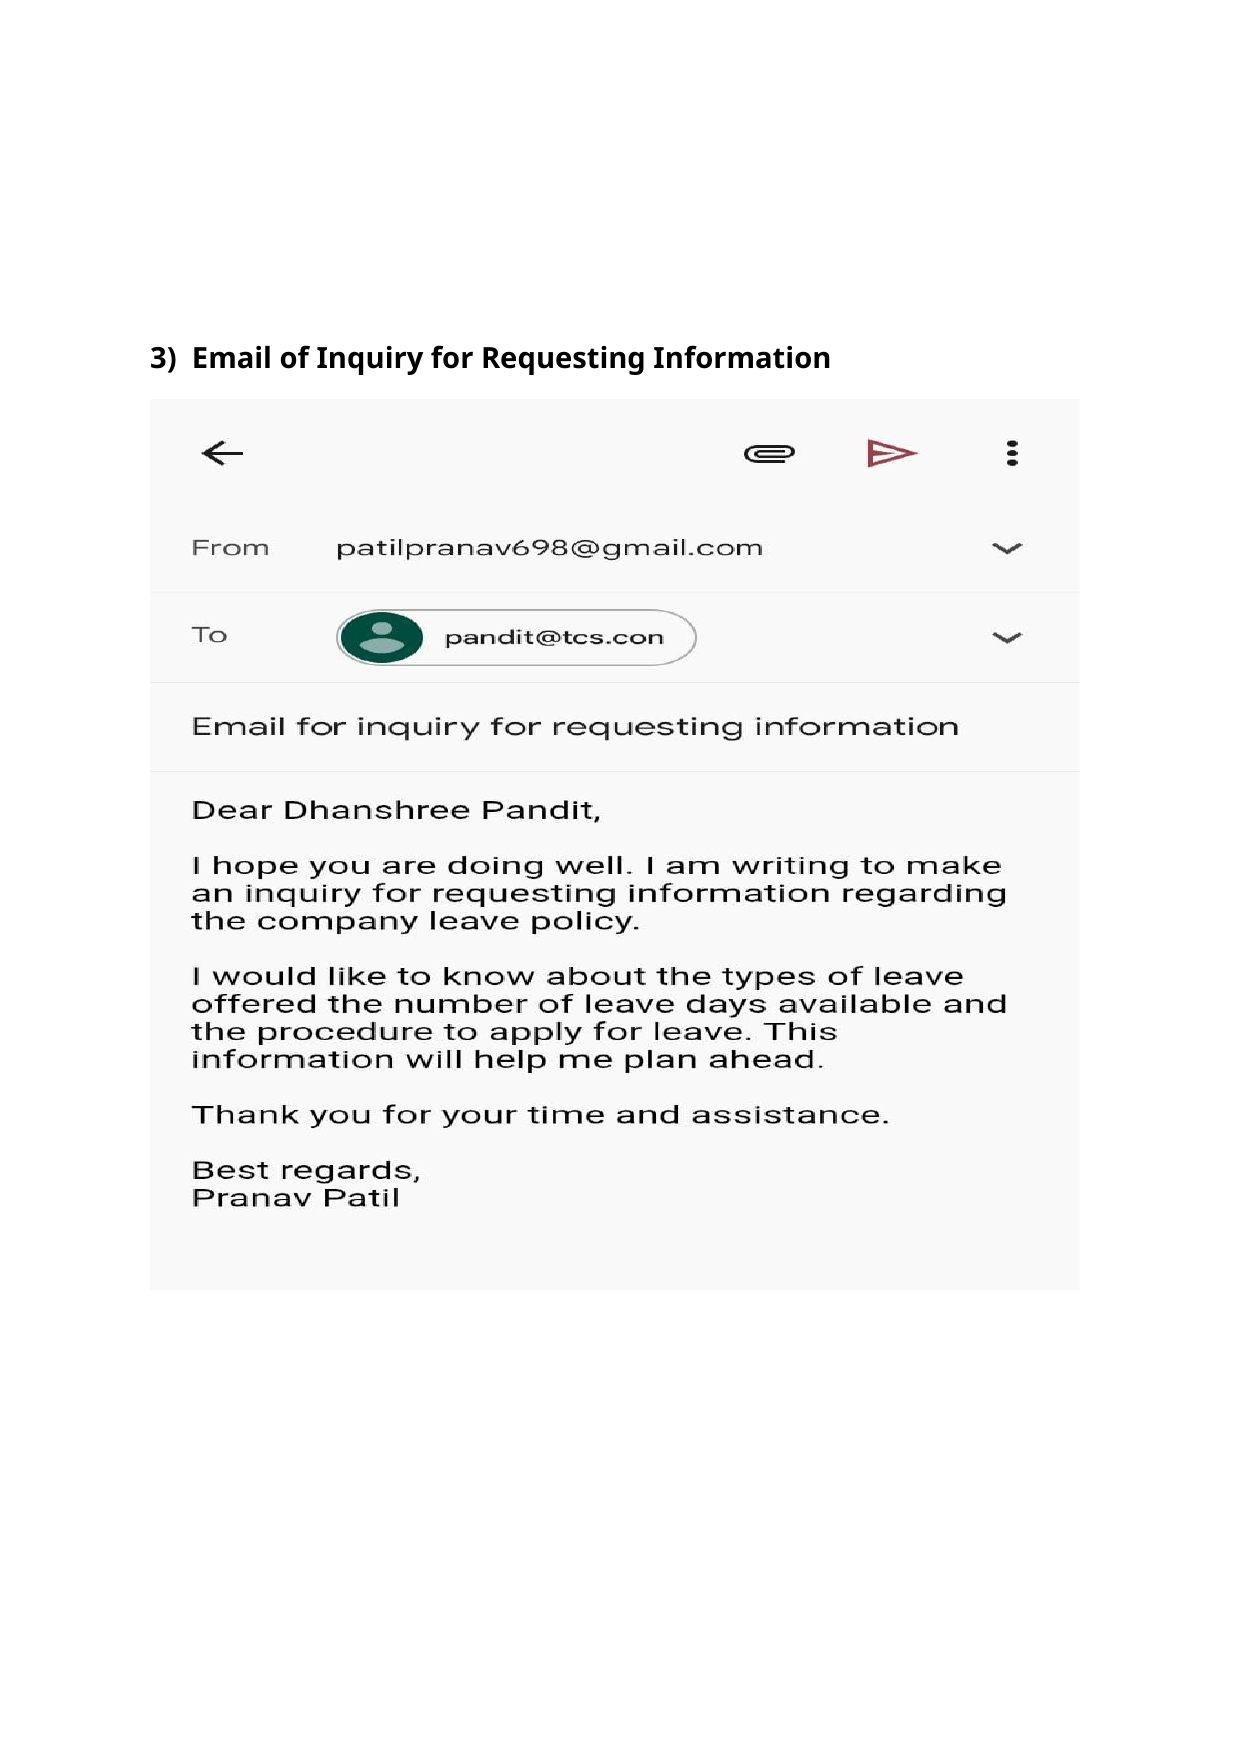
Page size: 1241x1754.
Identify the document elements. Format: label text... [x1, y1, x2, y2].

picture [150, 399, 1080, 1290]
text 3) Email of Inquiry for Requesting Information [150, 337, 1090, 377]
